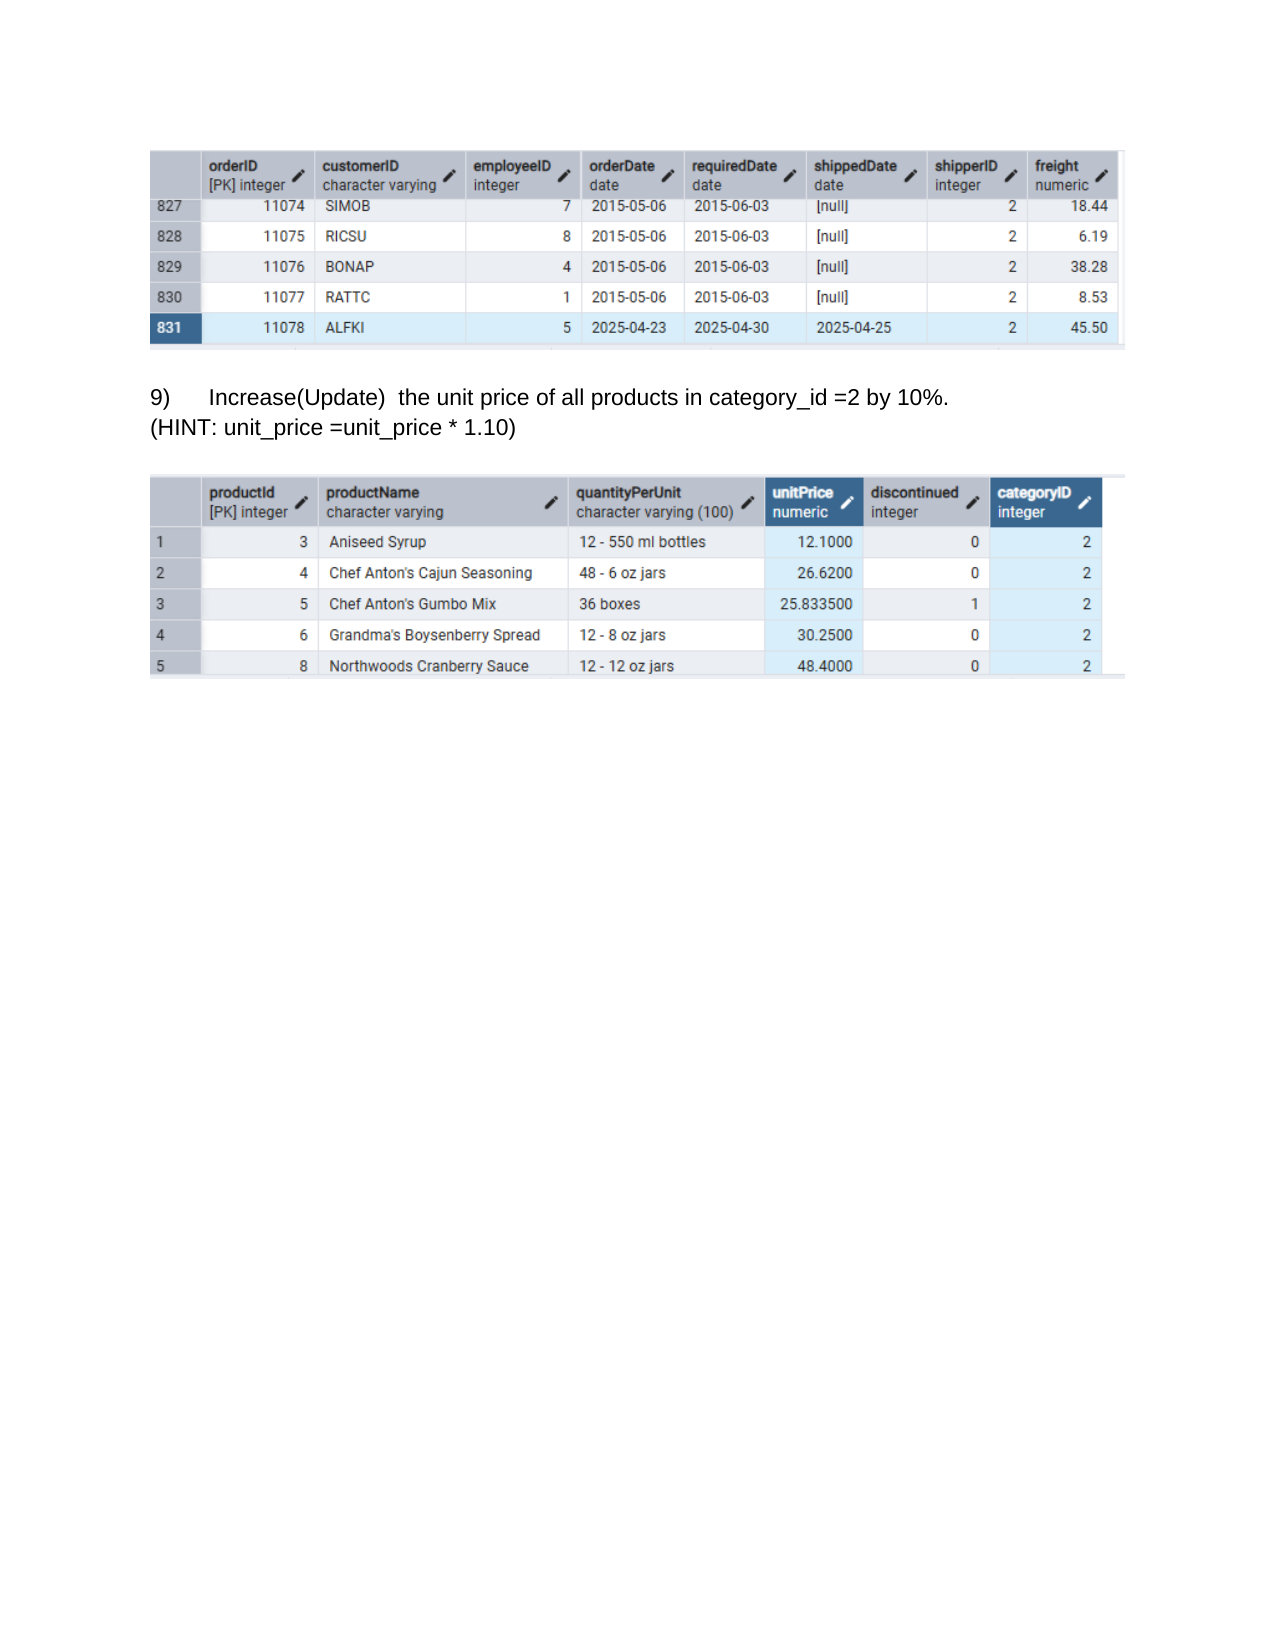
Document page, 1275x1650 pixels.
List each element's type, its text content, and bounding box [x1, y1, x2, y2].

text (HINT: unit_price =unit_price * 1.10) [150, 414, 1125, 441]
text 9) Increase(Update) the unit price of all products in category_id =2 by 10%. [150, 384, 1125, 410]
picture [150, 150, 1125, 350]
picture [150, 474, 1125, 679]
